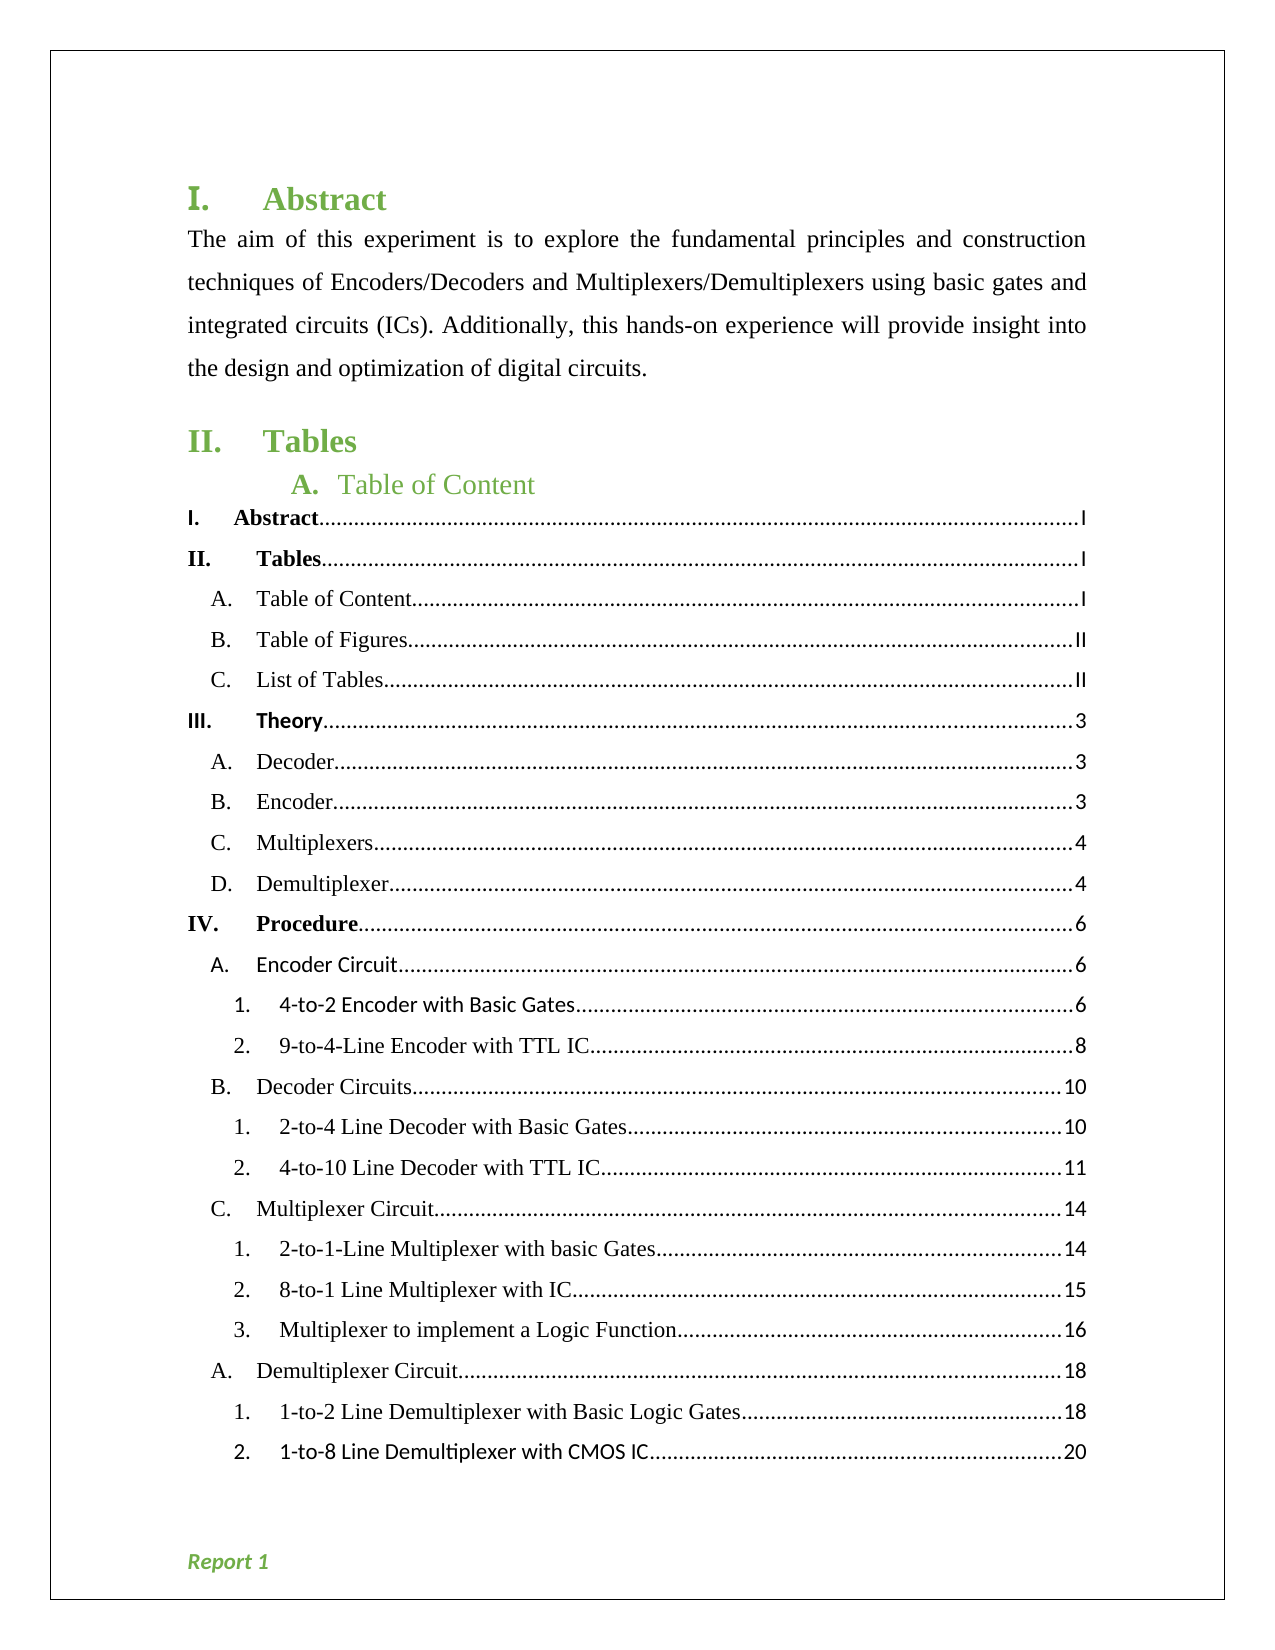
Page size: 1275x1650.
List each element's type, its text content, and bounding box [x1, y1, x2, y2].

text II. Tables I [187, 544, 1087, 572]
text C. Multiplexer Circuit. 14 [210, 1194, 1087, 1222]
text III. Theory 3 [187, 706, 1087, 734]
text I. Abstract I [187, 503, 1087, 531]
text 2. 9-to-4-Line Encoder with TTL IC 8 [233, 1031, 1087, 1059]
text 2. 1-to-8 Line Demultiplexer with CMOS IC 20 [233, 1437, 1087, 1466]
text A. Demultiplexer Circuit. 18 [210, 1356, 1087, 1384]
text 1. 2-to-1-Line Multiplexer with basic Gates 14 [233, 1234, 1087, 1262]
subtitle Tables [187, 421, 1087, 460]
text B. Decoder Circuits. 10 [210, 1072, 1087, 1100]
text B. Encoder 3 [210, 787, 1087, 816]
text B. Table of Figures II [210, 625, 1087, 653]
subtitle Table of Content [291, 467, 1087, 501]
subtitle Abstract [187, 175, 1087, 220]
text A. Decoder 3 [210, 747, 1087, 775]
text A. Encoder Circuit 6 [210, 950, 1087, 978]
text C. Multiplexers 4 [210, 828, 1087, 856]
text 2. 4-to-10 Line Decoder with TTL IC 11 [233, 1153, 1087, 1181]
text 1. 2-to-4 Line Decoder with Basic Gates 10 [233, 1112, 1087, 1141]
text The aim of this experiment is to explore the fundamental principles and construction techniques of Encoders/Decoders and Multiplexers/Demultiplexers using basic gates and integrated circuits (ICs). Additionally, this hands-on experience will provide insight into the design and optimization of digital circuits. [187, 224, 1087, 382]
text C. List of Tables II [210, 666, 1087, 694]
text 1. 4-to-2 Encoder with Basic Gates 6 [233, 991, 1087, 1019]
text D. Demultiplexer 4 [210, 869, 1087, 897]
text 1. 1-to-2 Line Demultiplexer with Basic Logic Gates 18 [233, 1397, 1087, 1425]
text 3. Multiplexer to implement a Logic Function 16 [233, 1316, 1087, 1344]
text IV. Procedure 6 [187, 909, 1087, 937]
text 2. 8-to-1 Line Multiplexer with IC 15 [233, 1275, 1087, 1303]
text A. Table of Content I [210, 584, 1087, 612]
